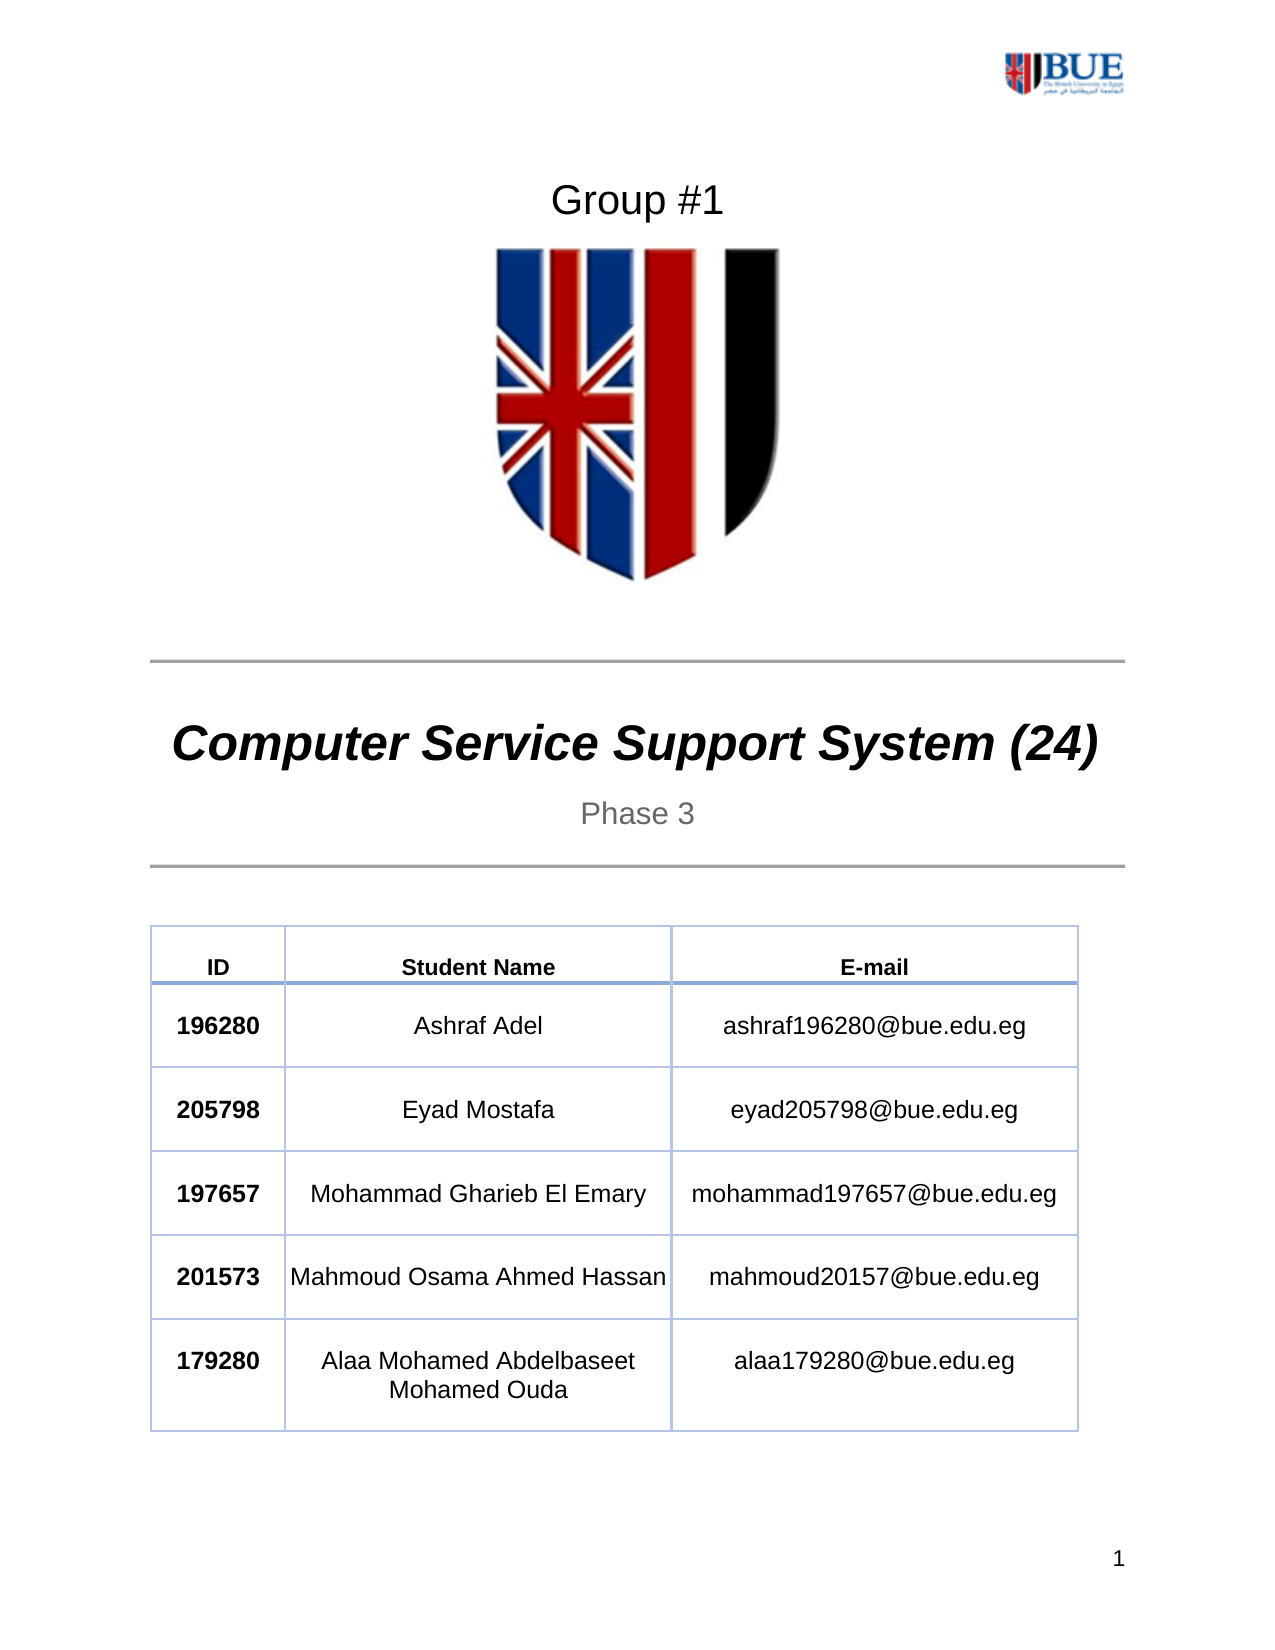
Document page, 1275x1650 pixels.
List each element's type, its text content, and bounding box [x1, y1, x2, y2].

table_cell 179280 [152, 1320, 284, 1430]
table_cell eyad205798@bue.edu.eg [673, 1068, 1077, 1150]
table_cell Alaa Mohamed Abdelbaseet Mohamed Ouda [286, 1320, 670, 1430]
table_cell 196280 [152, 985, 284, 1066]
title Computer Service Support System (24) [150, 713, 1125, 770]
table_cell 197657 [152, 1152, 284, 1234]
table_cell mohammad197657@bue.edu.eg [673, 1152, 1077, 1234]
picture [492, 247, 783, 584]
table_header E-mail [673, 927, 1077, 981]
table_cell mahmoud20157@bue.edu.eg [673, 1236, 1077, 1317]
subtitle Phase 3 [150, 795, 1125, 831]
table_header Student Name [286, 927, 670, 981]
table_cell 201573 [152, 1236, 284, 1317]
table_cell Eyad Mostafa [286, 1068, 670, 1150]
picture [1004, 31, 1125, 116]
table_cell Mohammad Gharieb El Emary [286, 1152, 670, 1234]
table_cell alaa179280@bue.edu.eg [673, 1320, 1077, 1430]
table_cell Mahmoud Osama Ahmed Hassan [286, 1236, 670, 1317]
table_header ID [152, 927, 284, 981]
table_cell 205798 [152, 1068, 284, 1150]
table_cell Ashraf Adel [286, 985, 670, 1066]
table_cell ashraf196280@bue.edu.eg [673, 985, 1077, 1066]
title Group #1 [150, 175, 1125, 223]
